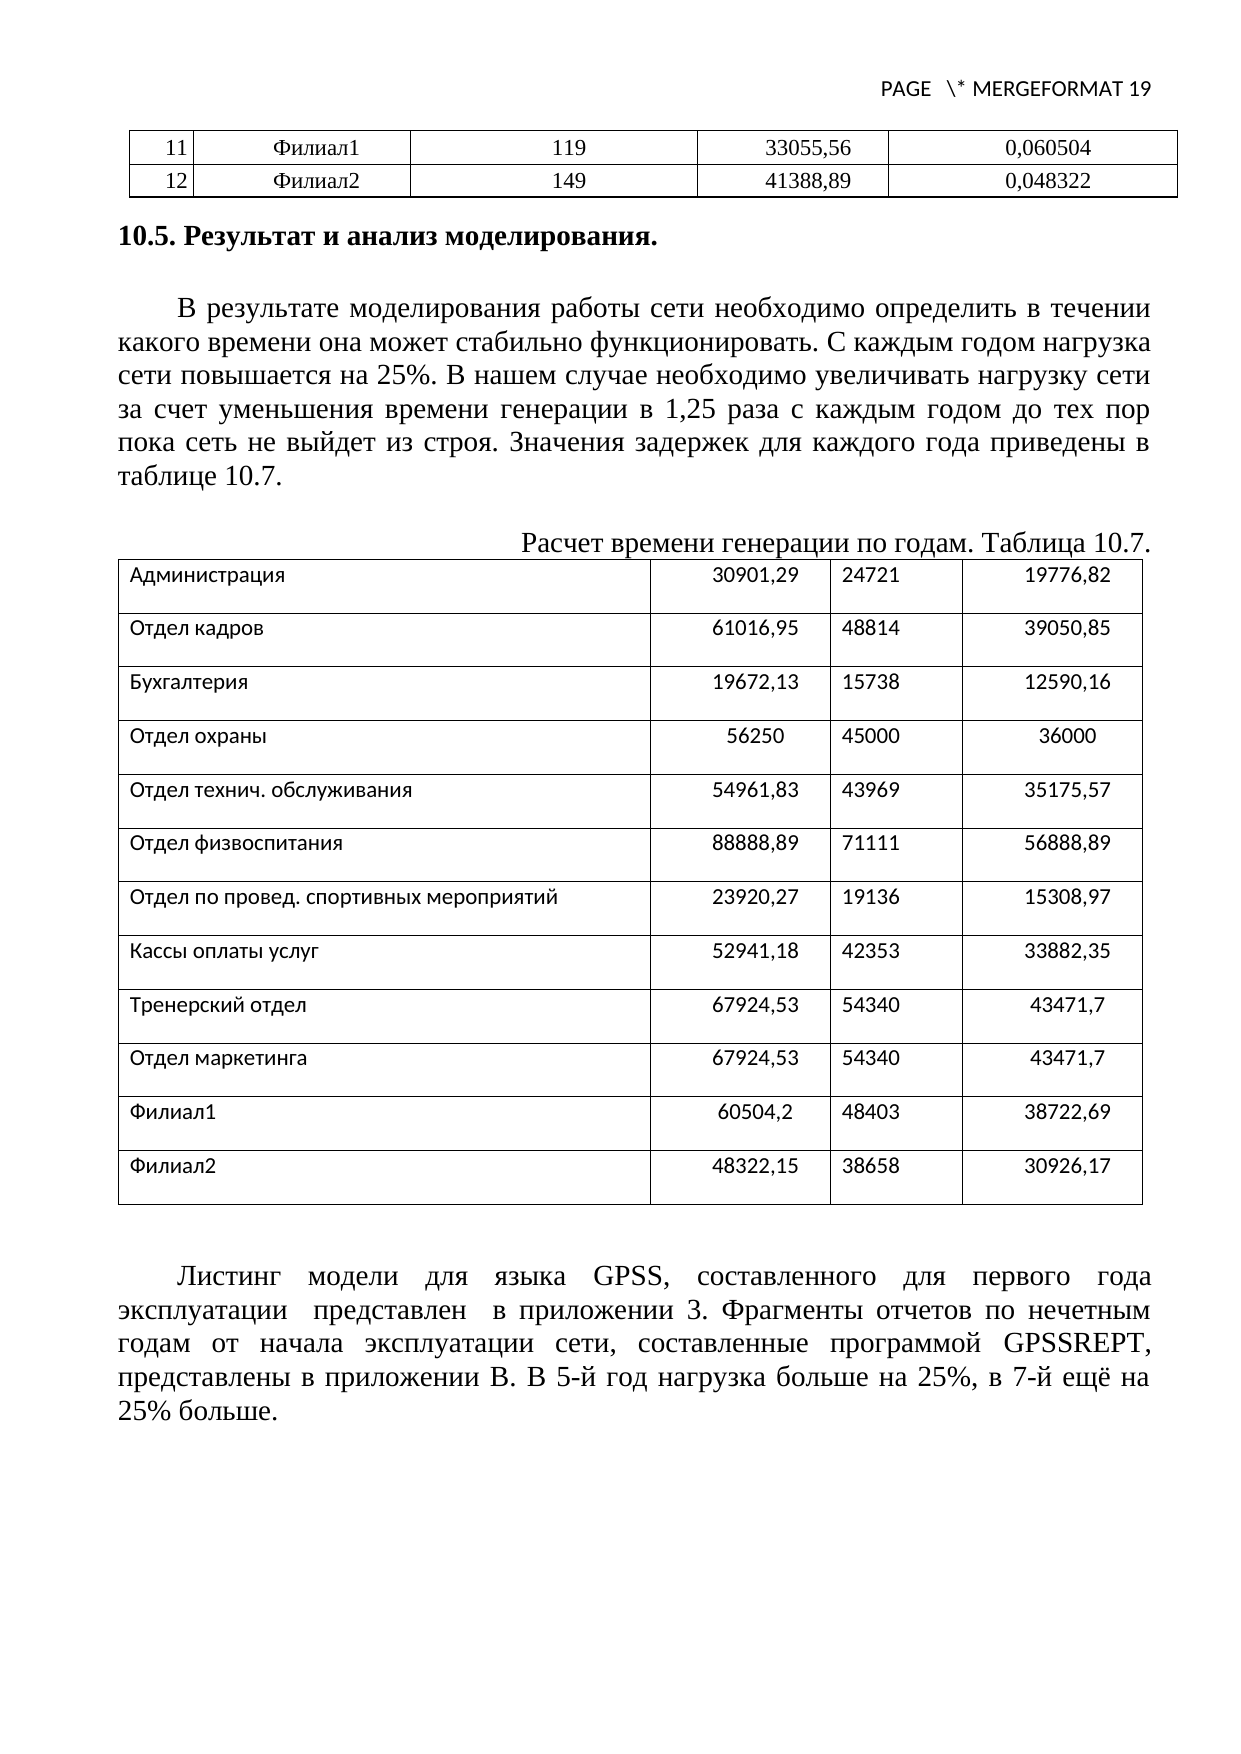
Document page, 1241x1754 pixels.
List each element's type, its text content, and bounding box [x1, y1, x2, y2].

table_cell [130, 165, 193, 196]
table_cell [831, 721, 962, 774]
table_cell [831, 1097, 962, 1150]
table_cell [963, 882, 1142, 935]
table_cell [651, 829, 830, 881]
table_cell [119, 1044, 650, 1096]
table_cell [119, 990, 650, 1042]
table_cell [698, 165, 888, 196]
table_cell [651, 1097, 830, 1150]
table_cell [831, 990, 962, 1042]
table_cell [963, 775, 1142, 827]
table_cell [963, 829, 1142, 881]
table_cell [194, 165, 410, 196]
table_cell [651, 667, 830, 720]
text Расчет времени генерации по годам. Таблица 10.7. [118, 525, 1152, 559]
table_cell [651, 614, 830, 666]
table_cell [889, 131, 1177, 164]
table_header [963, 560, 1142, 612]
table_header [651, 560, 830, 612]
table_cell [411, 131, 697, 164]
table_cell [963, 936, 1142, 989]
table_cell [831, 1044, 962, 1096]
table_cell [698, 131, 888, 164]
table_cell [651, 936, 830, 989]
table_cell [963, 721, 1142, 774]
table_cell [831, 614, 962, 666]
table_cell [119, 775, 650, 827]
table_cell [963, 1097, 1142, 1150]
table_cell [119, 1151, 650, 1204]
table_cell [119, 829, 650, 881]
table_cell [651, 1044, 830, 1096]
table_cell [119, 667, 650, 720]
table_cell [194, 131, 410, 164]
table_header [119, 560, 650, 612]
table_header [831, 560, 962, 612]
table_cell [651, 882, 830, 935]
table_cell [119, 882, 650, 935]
text Листинг модели для языка GPSS, составленного для первого года эксплуатации представлен в приложении 3. Фрагменты отчетов по нечетным годам от начала эксплуатации сети, составленные программой GPSSREPT, представлены в приложении В. В 5-й год нагрузка больше на 25%, в 7-й ещё на 25% больше. [118, 1258, 1152, 1426]
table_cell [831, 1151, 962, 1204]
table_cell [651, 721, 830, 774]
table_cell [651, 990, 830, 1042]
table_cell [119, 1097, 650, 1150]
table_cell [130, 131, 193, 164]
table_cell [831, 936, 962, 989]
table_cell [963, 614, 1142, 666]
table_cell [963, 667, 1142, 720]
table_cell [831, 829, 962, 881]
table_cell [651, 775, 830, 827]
text В результате моделирования работы сети необходимо определить в течении какого времени она может стабильно функционировать. С каждым годом нагрузка сети повышается на 25%. В нашем случае необходимо увеличивать нагрузку сети за счет уменьшения времени генерации в 1,25 раза с каждым годом до тех пор пока сеть не выйдет из строя. Значения задержек для каждого года приведены в таблице 10.7. [118, 290, 1152, 492]
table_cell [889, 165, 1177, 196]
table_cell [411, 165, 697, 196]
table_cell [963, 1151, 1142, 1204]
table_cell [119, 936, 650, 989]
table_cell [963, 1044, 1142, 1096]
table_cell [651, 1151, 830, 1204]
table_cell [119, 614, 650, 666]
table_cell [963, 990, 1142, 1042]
subtitle 10.5. Результат и анализ моделирования. [118, 218, 1152, 252]
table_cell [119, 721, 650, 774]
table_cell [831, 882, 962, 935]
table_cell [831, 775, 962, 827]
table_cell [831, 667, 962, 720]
